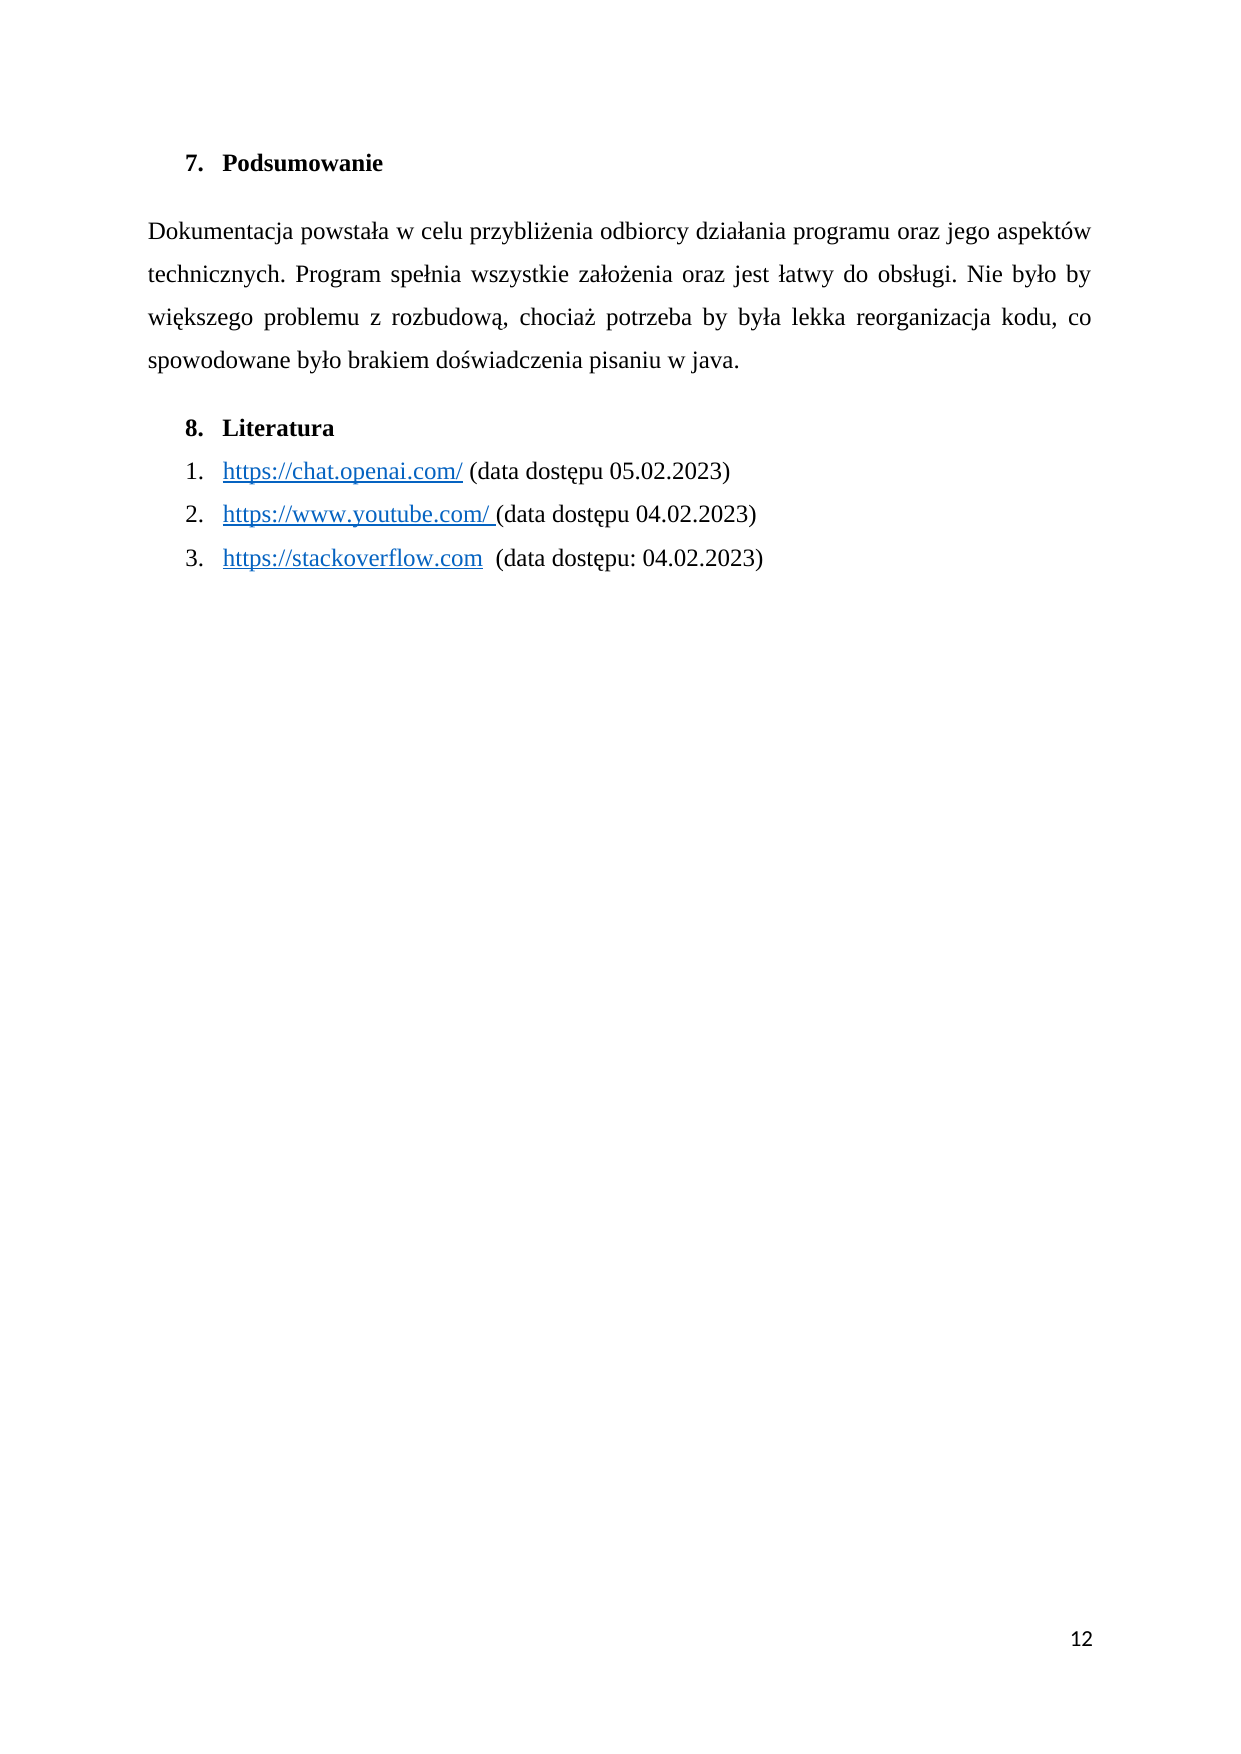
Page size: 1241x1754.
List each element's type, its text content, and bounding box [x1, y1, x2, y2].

text Dokumentacja powstała w celu przybliżenia odbiorcy działania programu oraz jego aspektów technicznych. Program spełnia wszystkie założenia oraz jest łatwy do obsługi. Nie było by większego problemu z rozbudową, chociaż potrzeba by była lekka reorganizacja kodu, co spowodowane było brakiem doświadczenia pisaniu w java. [148, 216, 1093, 374]
list https://www.youtube.com/ (data dostępu 04.02.2023) [185, 499, 1093, 528]
list https://chat.openai.com/ (data dostępu 05.02.2023) [185, 456, 1093, 485]
list Podsumowanie [185, 148, 1093, 176]
list Literatura [185, 413, 1093, 442]
list https://stackoverflow.com (data dostępu: 04.02.2023) [185, 543, 1093, 571]
